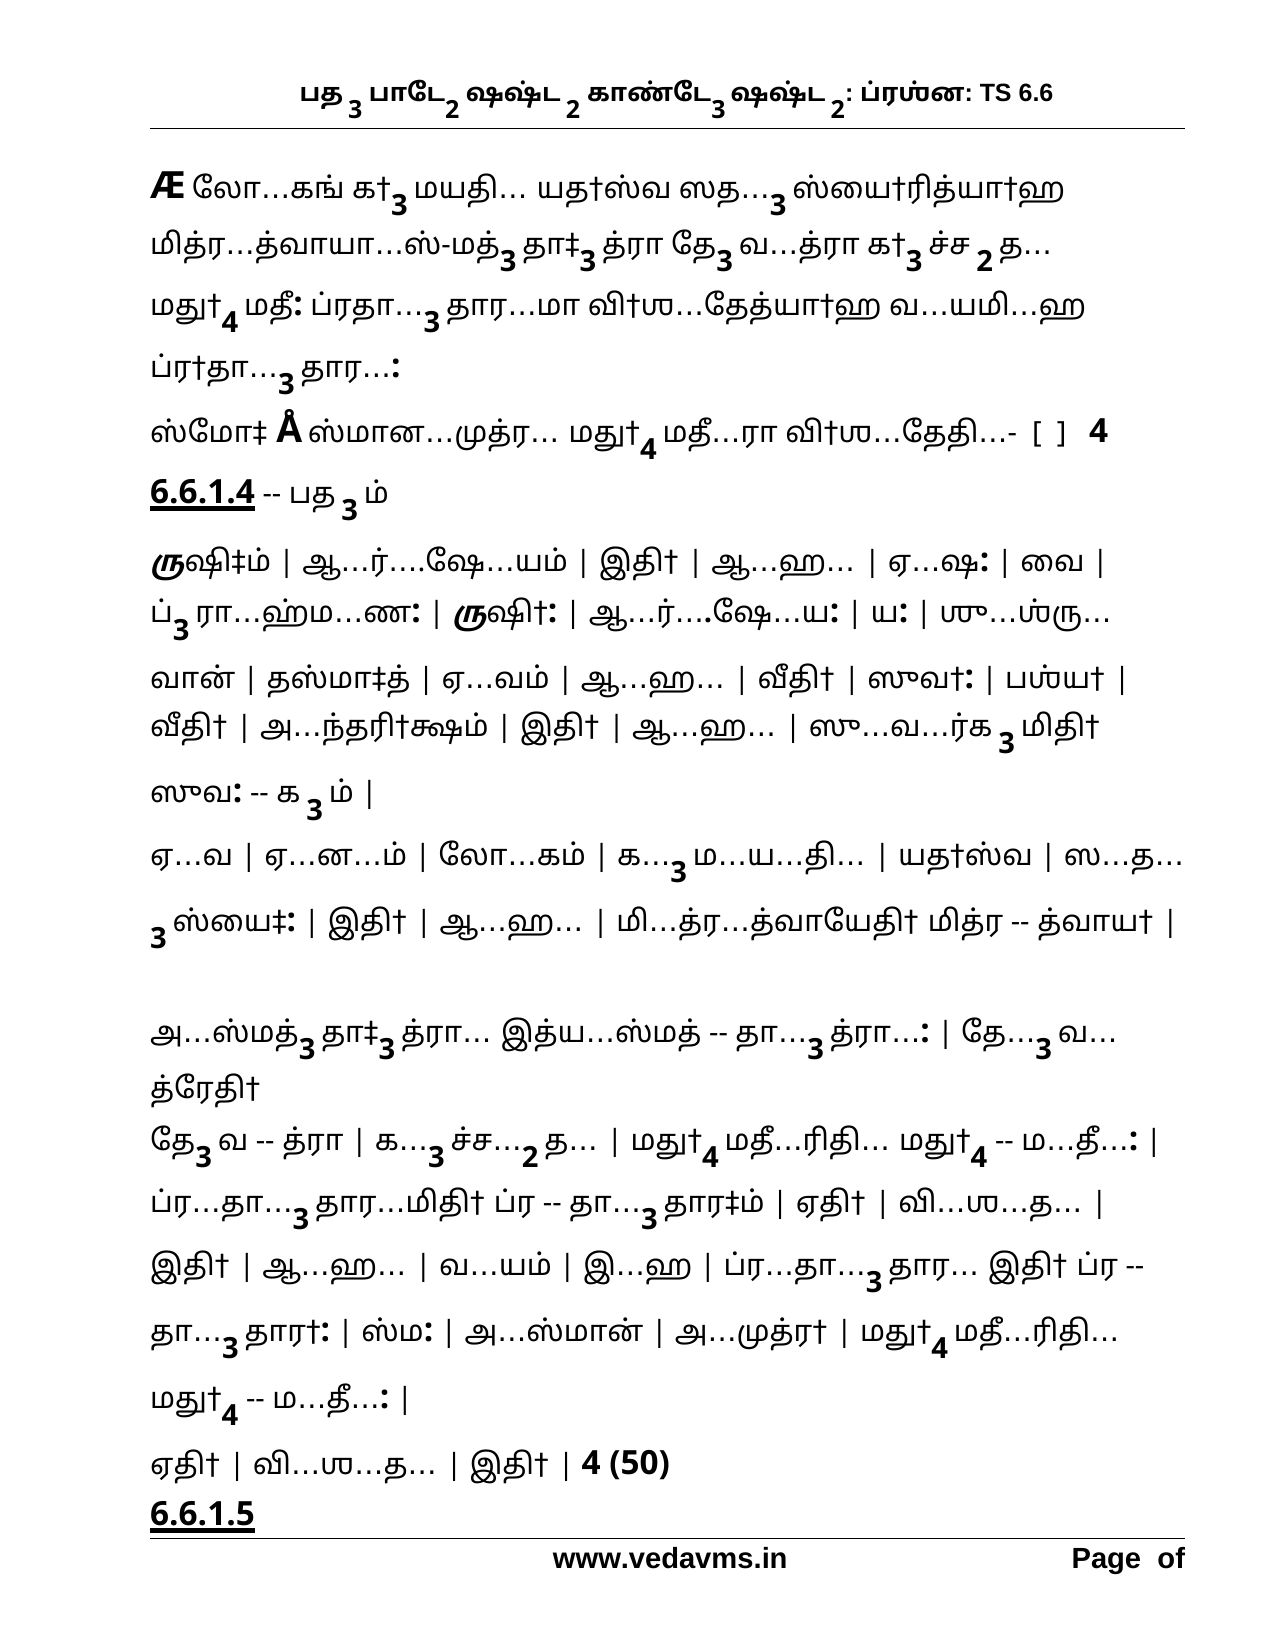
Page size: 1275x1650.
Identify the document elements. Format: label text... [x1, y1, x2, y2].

text Æலோ…கங் க†3மயதி… யத†ஸ்வ ஸத…3ஸ்யை†ரித்யா†ஹ [150, 158, 1185, 223]
text 6.6.1.5 [150, 1489, 1185, 1535]
text மித்ர…த்வாயா…ஸ்-மத்3தா‡3த்ரா தே3வ…த்ரா க†3ச்ச2த… மது†4மதீ: ப்ரதா…3தார…மா வி†ஶ…தேத்யா†ஹ வ…யமி…ஹ ப்ர†தா…3தார…: [150, 223, 1185, 402]
text ருஷி‡ம் | ஆ…ர்….ஷே…யம் | இதி† | ஆ…ஹ… | ஏ…ஷ: | வை | ப்3ரா…ஹ்ம…ண: | ருஷி†: | ஆ…ர்….ஷே…ய: | ய: | ஶு…ஶ்ரு…வான் | தஸ்மா‡த் | ஏ…வம் | ஆ…ஹ… | வீதி† | ஸுவ†: | பஶ்ய† | வீதி† | அ…ந்தரி†க்ஷம் | இதி† | ஆ…ஹ… | ஸு…வ…ர்க3மிதி† ஸுவ: -- க3ம் | ஏ…வ | ஏ…ன…ம் | லோ…கம் | க…3ம…ய…தி… | யத†ஸ்வ | ஸ…த…3ஸ்யை‡: | இதி† | ஆ…ஹ… | மி…த்ர…த்வாயேதி† மித்ர -- த்வாய† | அ…ஸ்மத்3தா‡3த்ரா… இத்ய…ஸ்மத் -- தா…3த்ரா…: | தே…3வ…த்ரேதி† தே3வ -- த்ரா | க…3ச்ச…2த… | மது†4மதீ…ரிதி… மது†4 -- ம…தீ…: | ப்ர…தா…3தார…மிதி† ப்ர -- தா…3தார‡ம் | ஏதி† | வி…ஶ…த… | இதி† | ஆ…ஹ… | வ…யம் | இ…ஹ | ப்ர…தா…3தார… இதி† ப்ர -- தா…3தார†: | ஸ்ம: | அ…ஸ்மான் | அ…முத்ர† | மது†4மதீ…ரிதி… மது†4 -- ம…தீ…: | ஏதி† | வி…ஶ…த… | இதி† | 4 (50) [150, 535, 1185, 1485]
text ஸ்மோ‡ Åஸ்மான…முத்ர… மது†4மதீ…ரா வி†ஶ…தேதி…- [ ] 4 [150, 402, 1185, 468]
text 6.6.1.4 -- பத3ம் [150, 468, 1185, 529]
